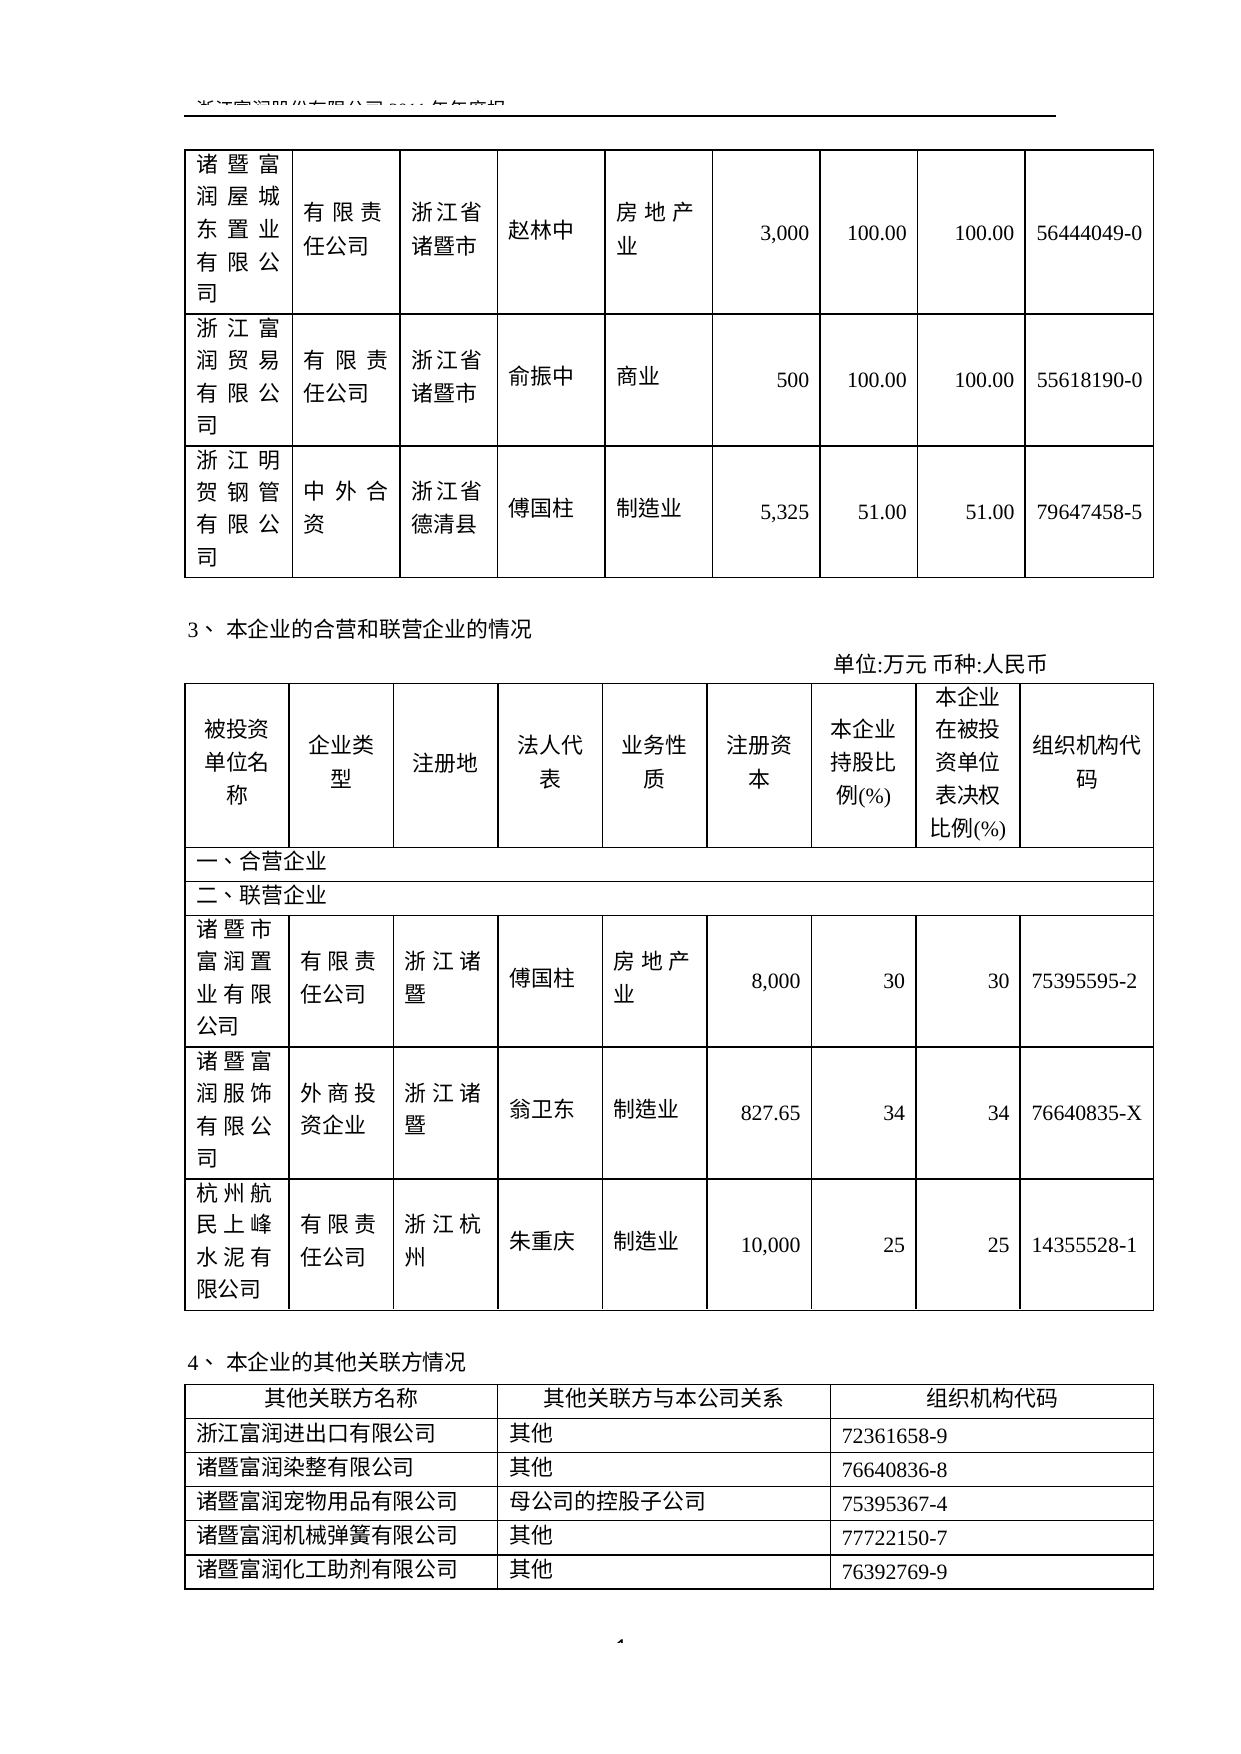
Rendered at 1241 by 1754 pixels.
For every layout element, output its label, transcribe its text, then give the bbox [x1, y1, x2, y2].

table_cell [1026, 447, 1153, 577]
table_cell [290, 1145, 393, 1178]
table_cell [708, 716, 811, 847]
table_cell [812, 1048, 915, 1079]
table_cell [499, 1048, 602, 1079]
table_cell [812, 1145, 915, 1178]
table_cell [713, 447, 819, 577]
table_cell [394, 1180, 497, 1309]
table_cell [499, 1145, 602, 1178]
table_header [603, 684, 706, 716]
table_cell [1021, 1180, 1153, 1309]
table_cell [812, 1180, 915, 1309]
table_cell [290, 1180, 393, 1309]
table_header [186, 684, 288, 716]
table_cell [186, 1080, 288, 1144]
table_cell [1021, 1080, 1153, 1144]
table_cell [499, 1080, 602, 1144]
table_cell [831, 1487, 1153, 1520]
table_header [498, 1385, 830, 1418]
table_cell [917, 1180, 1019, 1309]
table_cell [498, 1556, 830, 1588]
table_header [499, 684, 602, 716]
text 4、 本企业的其他关联方情况 [187, 1346, 1065, 1376]
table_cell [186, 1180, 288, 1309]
text 3、 本企业的合营和联营企业的情况 [187, 613, 1065, 643]
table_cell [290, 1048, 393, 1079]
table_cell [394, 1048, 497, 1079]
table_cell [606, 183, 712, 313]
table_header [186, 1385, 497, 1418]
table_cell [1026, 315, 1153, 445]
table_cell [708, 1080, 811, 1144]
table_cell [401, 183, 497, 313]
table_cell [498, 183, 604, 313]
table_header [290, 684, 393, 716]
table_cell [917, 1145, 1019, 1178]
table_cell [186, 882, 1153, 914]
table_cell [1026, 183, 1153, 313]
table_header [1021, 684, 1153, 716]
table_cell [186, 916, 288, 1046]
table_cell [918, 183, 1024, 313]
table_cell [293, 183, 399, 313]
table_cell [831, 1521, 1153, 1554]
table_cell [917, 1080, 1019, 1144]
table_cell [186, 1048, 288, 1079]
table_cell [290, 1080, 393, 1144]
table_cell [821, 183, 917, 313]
text 单位:万元 币种:人民币 [833, 649, 1065, 678]
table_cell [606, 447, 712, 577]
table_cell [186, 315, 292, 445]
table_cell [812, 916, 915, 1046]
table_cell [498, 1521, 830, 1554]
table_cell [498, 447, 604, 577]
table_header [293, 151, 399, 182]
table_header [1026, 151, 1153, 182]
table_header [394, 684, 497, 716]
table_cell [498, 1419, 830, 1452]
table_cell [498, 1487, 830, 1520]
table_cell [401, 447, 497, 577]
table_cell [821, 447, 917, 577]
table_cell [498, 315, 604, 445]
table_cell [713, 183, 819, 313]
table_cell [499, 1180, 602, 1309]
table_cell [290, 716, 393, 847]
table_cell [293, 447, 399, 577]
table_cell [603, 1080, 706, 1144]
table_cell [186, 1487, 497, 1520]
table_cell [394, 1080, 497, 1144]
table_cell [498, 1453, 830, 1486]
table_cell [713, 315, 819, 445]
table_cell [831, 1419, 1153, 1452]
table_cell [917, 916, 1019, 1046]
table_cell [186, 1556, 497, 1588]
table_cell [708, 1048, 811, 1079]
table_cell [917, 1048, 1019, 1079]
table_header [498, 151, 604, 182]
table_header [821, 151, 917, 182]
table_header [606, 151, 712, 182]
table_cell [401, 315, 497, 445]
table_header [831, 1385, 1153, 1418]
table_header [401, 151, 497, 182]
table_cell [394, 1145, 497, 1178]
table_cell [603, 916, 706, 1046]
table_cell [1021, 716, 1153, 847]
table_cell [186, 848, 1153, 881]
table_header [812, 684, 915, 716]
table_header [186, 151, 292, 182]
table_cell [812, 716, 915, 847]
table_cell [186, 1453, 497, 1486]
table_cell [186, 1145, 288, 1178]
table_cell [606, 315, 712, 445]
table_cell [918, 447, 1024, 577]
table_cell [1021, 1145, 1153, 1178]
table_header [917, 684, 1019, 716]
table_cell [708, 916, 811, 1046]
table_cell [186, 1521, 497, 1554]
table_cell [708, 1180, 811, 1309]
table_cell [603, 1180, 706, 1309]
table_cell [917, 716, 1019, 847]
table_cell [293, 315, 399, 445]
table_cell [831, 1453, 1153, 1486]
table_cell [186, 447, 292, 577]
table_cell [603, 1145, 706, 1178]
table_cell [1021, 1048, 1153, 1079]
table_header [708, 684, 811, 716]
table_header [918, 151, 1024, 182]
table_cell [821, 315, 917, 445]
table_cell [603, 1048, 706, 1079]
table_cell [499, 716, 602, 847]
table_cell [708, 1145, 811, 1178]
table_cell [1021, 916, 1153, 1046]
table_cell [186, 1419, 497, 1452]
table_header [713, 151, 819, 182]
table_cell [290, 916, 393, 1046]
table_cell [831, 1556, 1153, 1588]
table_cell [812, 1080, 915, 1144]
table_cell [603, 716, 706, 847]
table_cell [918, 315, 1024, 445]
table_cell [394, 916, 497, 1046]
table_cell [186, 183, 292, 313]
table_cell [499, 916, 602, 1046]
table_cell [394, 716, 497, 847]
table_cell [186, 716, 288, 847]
